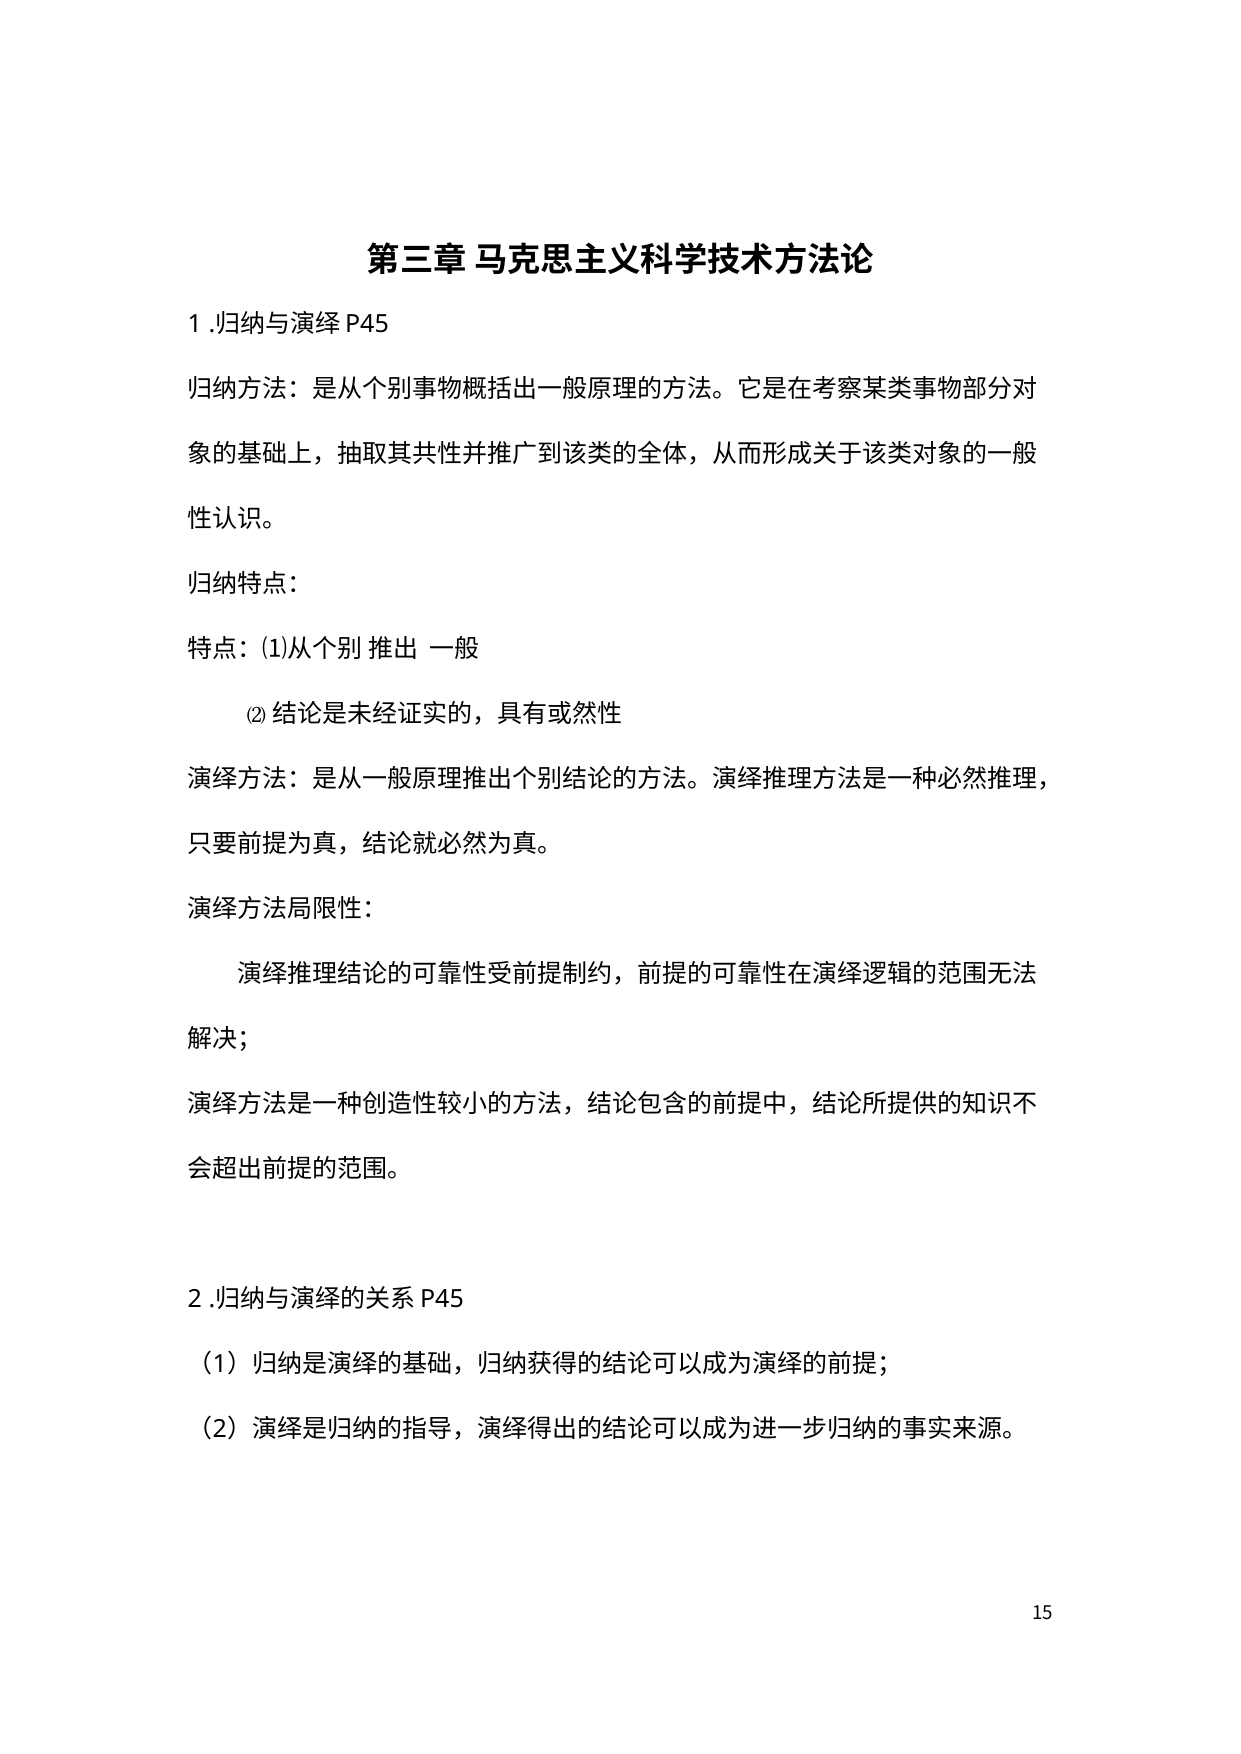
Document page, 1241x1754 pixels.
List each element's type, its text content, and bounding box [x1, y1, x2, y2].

text 演绎方法是一种创造性较小的方法，结论包含的前提中，结论所提供的知识不会超出前提的范围。 [187, 1069, 1053, 1199]
text 2 .归纳与演绎的关系P45 [187, 1264, 1053, 1329]
text 演绎推理结论的可靠性受前提制约，前提的可靠性在演绎逻辑的范围无法解决； [187, 939, 1053, 1069]
text 演绎方法：是从一般原理推出个别结论的方法。演绎推理方法是一种必然推理，只要前提为真，结论就必然为真。 [187, 744, 1053, 874]
text 归纳方法：是从个别事物概括出一般原理的方法。它是在考察某类事物部分对象的基础上，抽取其共性并推广到该类的全体，从而形成关于该类对象的一般性认识。 [187, 354, 1053, 549]
text 1 .归纳与演绎P45 [187, 289, 1053, 354]
text 特点：⑴从个别 推出 一般 [187, 614, 1053, 679]
text 第三章 马克思主义科学技术方法论 [187, 224, 1053, 289]
text ⑵结论是未经证实的，具有或然性 [187, 679, 1053, 744]
text （1）归纳是演绎的基础，归纳获得的结论可以成为演绎的前提； [187, 1329, 1053, 1394]
text 归纳特点： [187, 549, 1053, 614]
text （2）演绎是归纳的指导，演绎得出的结论可以成为进一步归纳的事实来源。 [187, 1394, 1053, 1459]
text 演绎方法局限性： [187, 874, 1053, 939]
